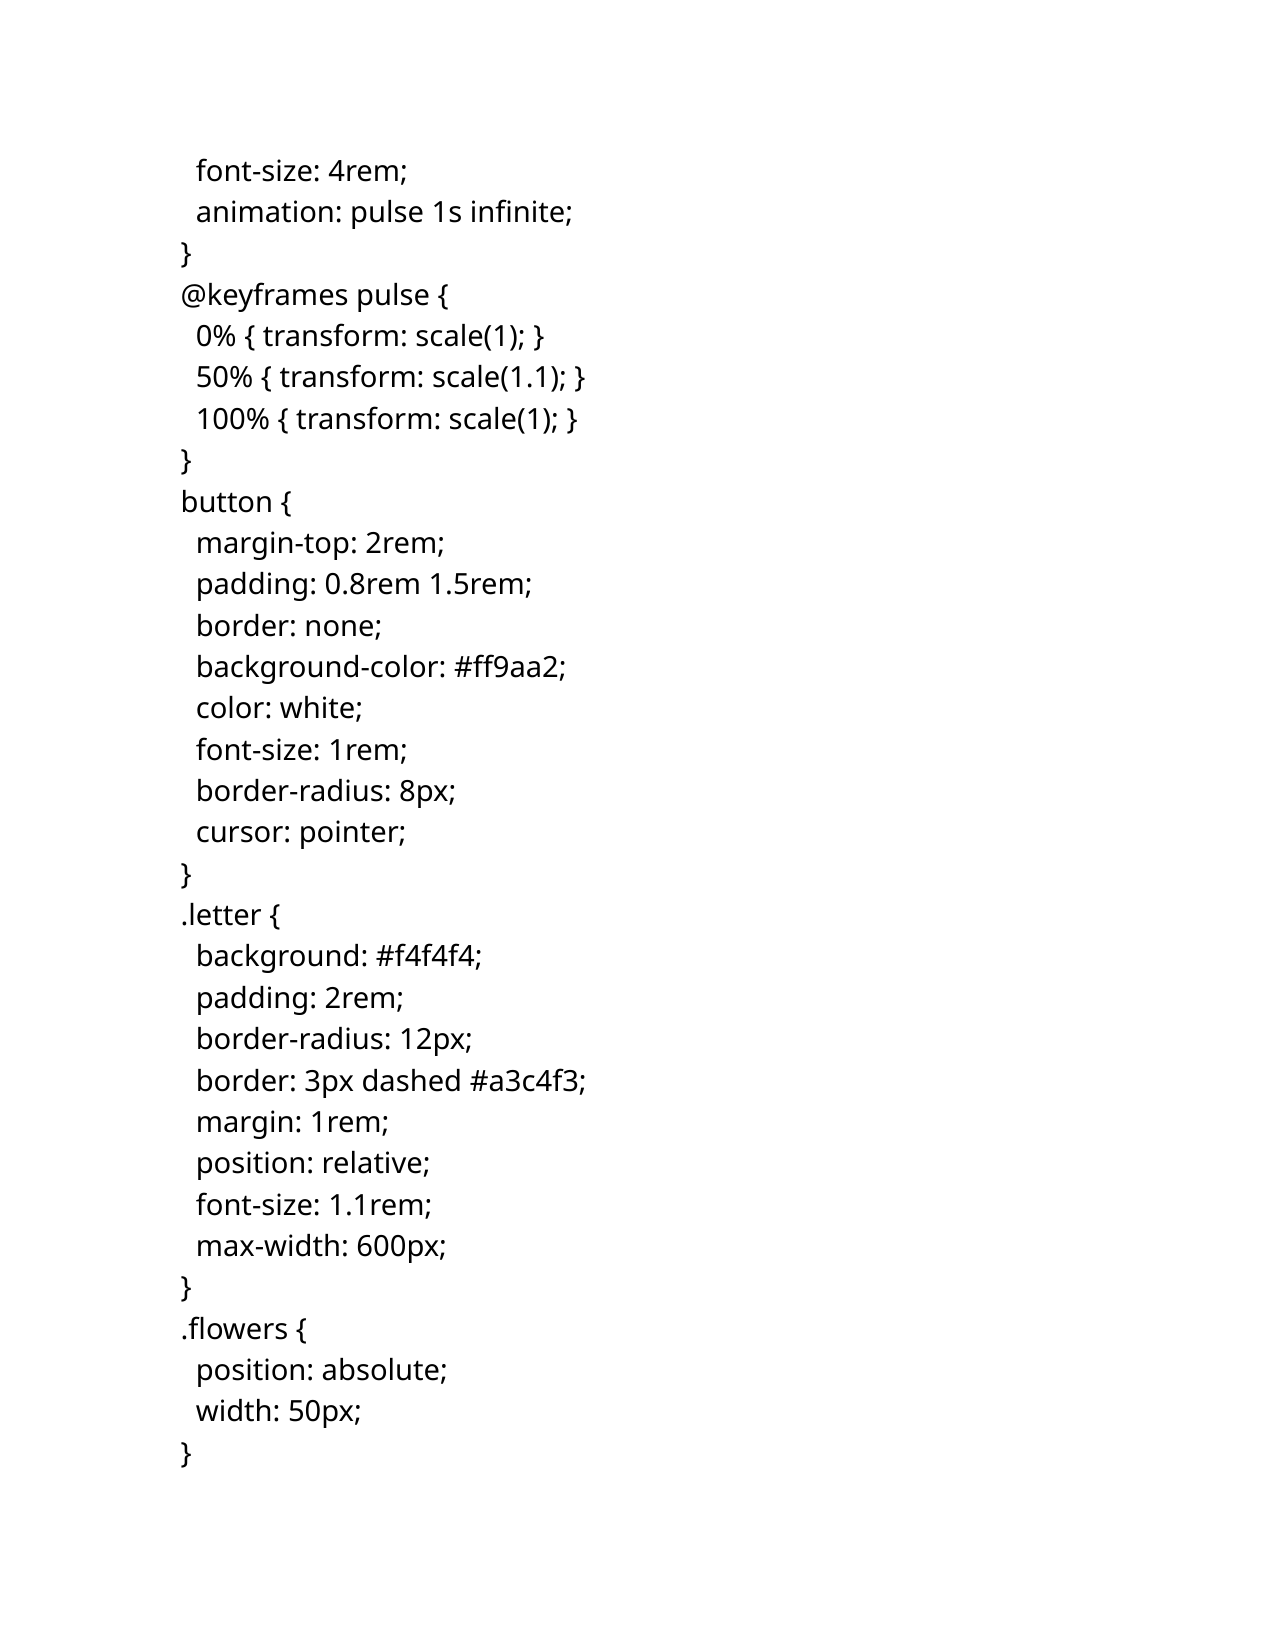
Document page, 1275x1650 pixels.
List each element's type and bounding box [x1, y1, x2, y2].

text [150, 150, 1125, 1473]
